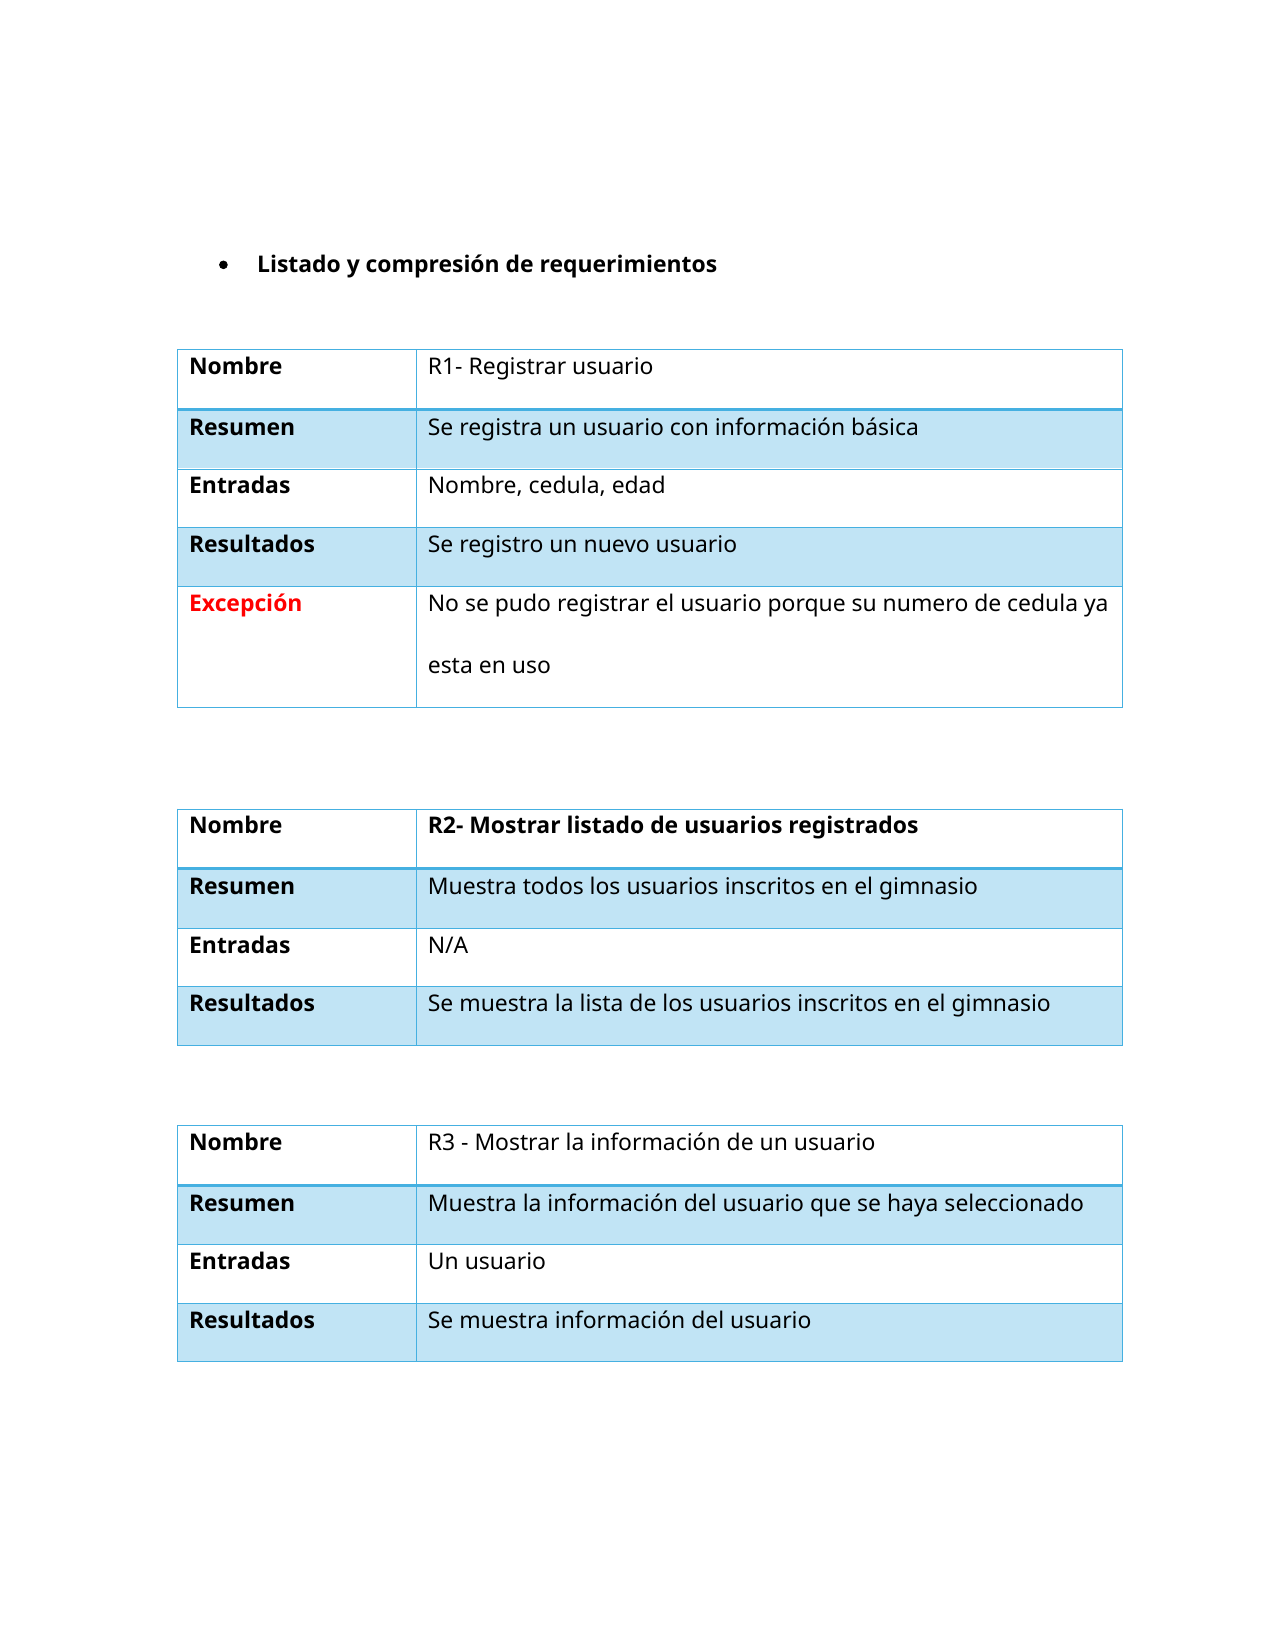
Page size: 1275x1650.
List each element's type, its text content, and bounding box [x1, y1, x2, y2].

table_cell Entradas [178, 470, 416, 527]
table_cell No se pudo registrar el usuario porque su numero de cedula ya esta en uso [417, 587, 1122, 707]
table_cell Resumen [178, 1187, 416, 1244]
table_header Nombre [178, 810, 416, 867]
table_header Nombre [178, 1126, 416, 1183]
table_header R3 - Mostrar la información de un usuario [417, 1126, 1122, 1183]
table_cell Se muestra la lista de los usuarios inscritos en el gimnasio [417, 987, 1122, 1045]
table_cell Entradas [178, 1245, 416, 1303]
table_cell Resumen [178, 411, 416, 468]
table_cell Resultados [178, 1304, 416, 1361]
table_cell Se muestra información del usuario [417, 1304, 1122, 1361]
table_cell N/A [417, 929, 1122, 986]
list Listado y compresión de requerimientos [219, 248, 1098, 280]
table_cell Se registro un nuevo usuario [417, 528, 1122, 586]
table_cell Resultados [178, 987, 416, 1045]
table_header R2- Mostrar listado de usuarios registrados [417, 810, 1122, 867]
table_cell Muestra todos los usuarios inscritos en el gimnasio [417, 870, 1122, 928]
table_header R1- Registrar usuario [417, 350, 1122, 408]
table_cell Resumen [178, 870, 416, 928]
table_cell Nombre, cedula, edad [417, 470, 1122, 527]
table_cell Un usuario [417, 1245, 1122, 1303]
table_cell Muestra la información del usuario que se haya seleccionado [417, 1187, 1122, 1244]
table_cell Resultados [178, 528, 416, 586]
table_cell Se registra un usuario con información básica [417, 411, 1122, 468]
table_cell Entradas [178, 929, 416, 986]
table_header Nombre [178, 350, 416, 408]
table_cell Excepción [178, 587, 416, 707]
